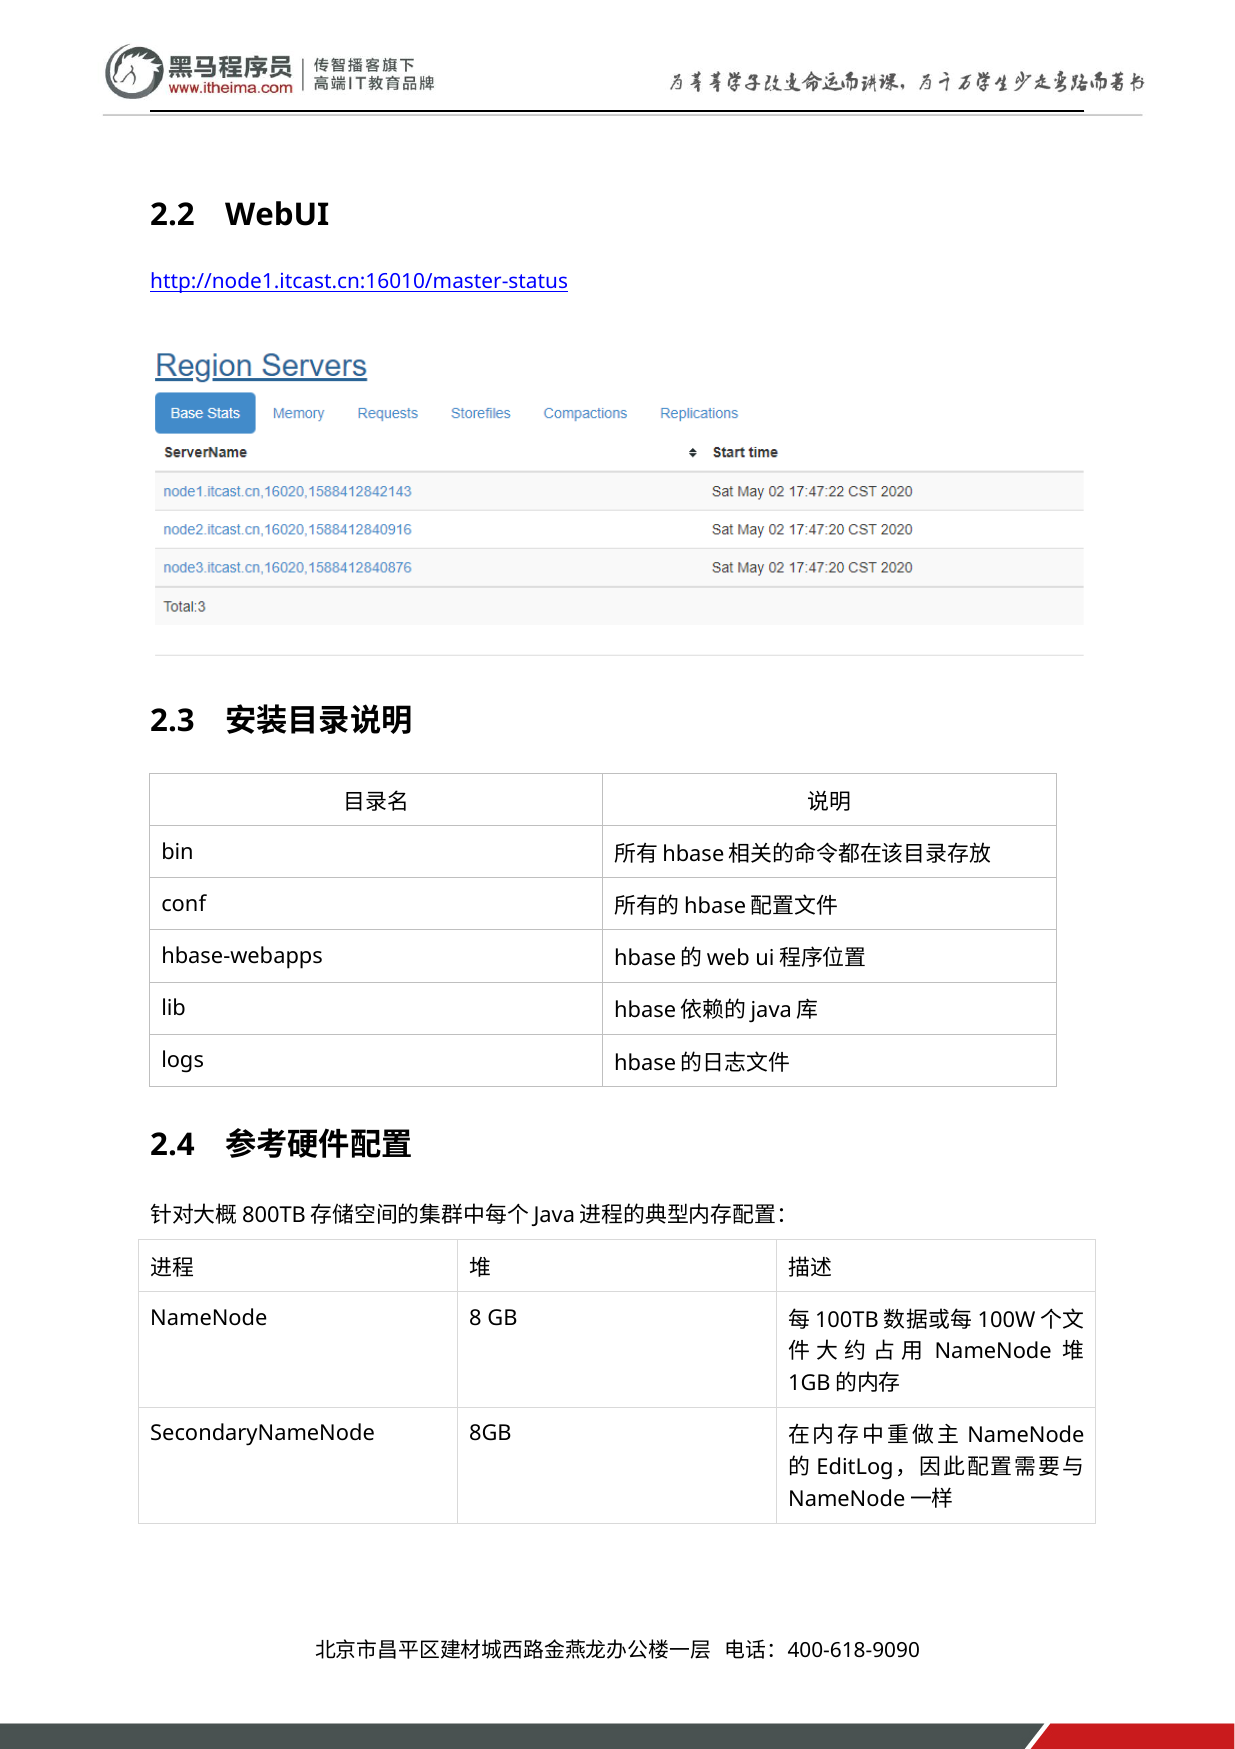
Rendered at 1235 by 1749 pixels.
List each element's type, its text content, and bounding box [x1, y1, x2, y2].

table_header 堆 [458, 1240, 776, 1291]
table_header 描述 [777, 1240, 1095, 1291]
table_cell hbase依赖的java库 [603, 983, 1056, 1034]
subtitle 参考硬件配置 [150, 1119, 1084, 1165]
table_cell SecondaryNameNode [139, 1408, 457, 1522]
table_cell bin [150, 826, 602, 877]
table_cell 所有hbase相关的命令都在该目录存放 [603, 826, 1056, 877]
table_cell conf [150, 878, 602, 929]
table_cell 每100TB数据或每100W个文件大约占用NameNode堆1GB的内存 [777, 1292, 1095, 1407]
picture [0, 0, 1235, 123]
picture [0, 1664, 1235, 1749]
table_header 进程 [139, 1240, 457, 1291]
table_cell hbase的日志文件 [603, 1035, 1056, 1086]
table_cell 所有的hbase配置文件 [603, 878, 1056, 929]
text 针对大概800TB存储空间的集群中每个Java进程的典型内存配置： [150, 1197, 1084, 1229]
table_cell hbase的web ui程序位置 [603, 930, 1056, 982]
text http://node1.itcast.cn:16010/master-status [150, 267, 1084, 295]
table_header 目录名 [150, 774, 602, 825]
table_cell 8GB [458, 1408, 776, 1522]
subtitle WebUI [150, 192, 1084, 234]
table_header 说明 [603, 774, 1056, 825]
table_cell lib [150, 983, 602, 1034]
picture [150, 304, 1084, 663]
table_cell 在内存中重做主NameNode的EditLog，因此配置需要与NameNode一样 [777, 1408, 1095, 1522]
table_cell 8 GB [458, 1292, 776, 1407]
table_cell NameNode [139, 1292, 457, 1407]
table_cell logs [150, 1035, 602, 1086]
subtitle 安装目录说明 [150, 695, 1084, 740]
table_cell hbase-webapps [150, 930, 602, 982]
